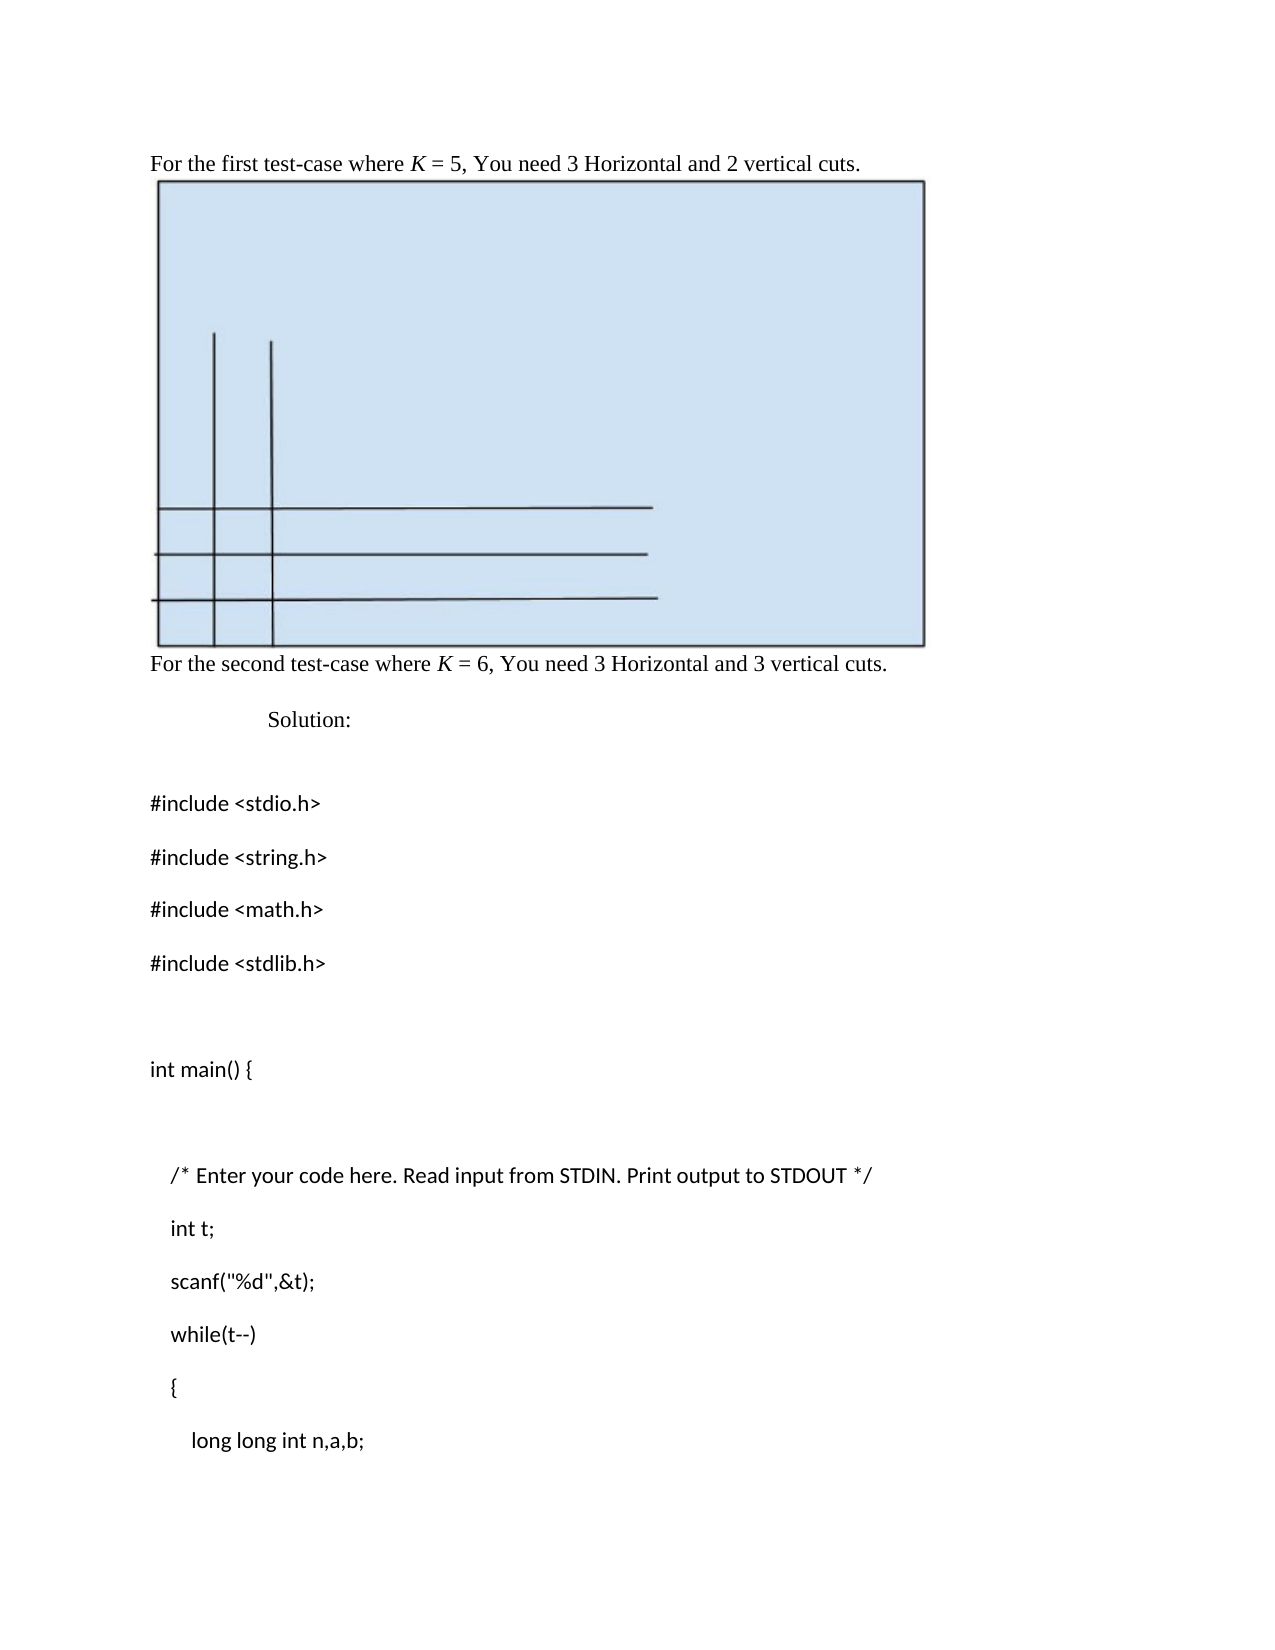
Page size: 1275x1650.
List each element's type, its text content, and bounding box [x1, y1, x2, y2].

text int t; [150, 1214, 1125, 1242]
text /* Enter your code here. Read input from STDIN. Print output to STDOUT */ [150, 1161, 1125, 1189]
text #include <stdio.h> [150, 789, 1125, 818]
text scanf("%d",&t); [150, 1267, 1125, 1295]
picture [150, 176, 932, 650]
list Solution: [267, 706, 1125, 733]
text while(t--) [150, 1320, 1125, 1348]
text #include <math.h> [150, 896, 1125, 924]
text long long int n,a,b; [150, 1426, 1125, 1454]
text { [150, 1373, 1125, 1401]
text For the second test-case where K = 6, You need 3 Horizontal and 3 vertical cuts. [150, 650, 1125, 676]
text #include <stdlib.h> [150, 949, 1125, 977]
text #include <string.h> [150, 843, 1125, 871]
text int main() { [150, 1055, 1125, 1083]
